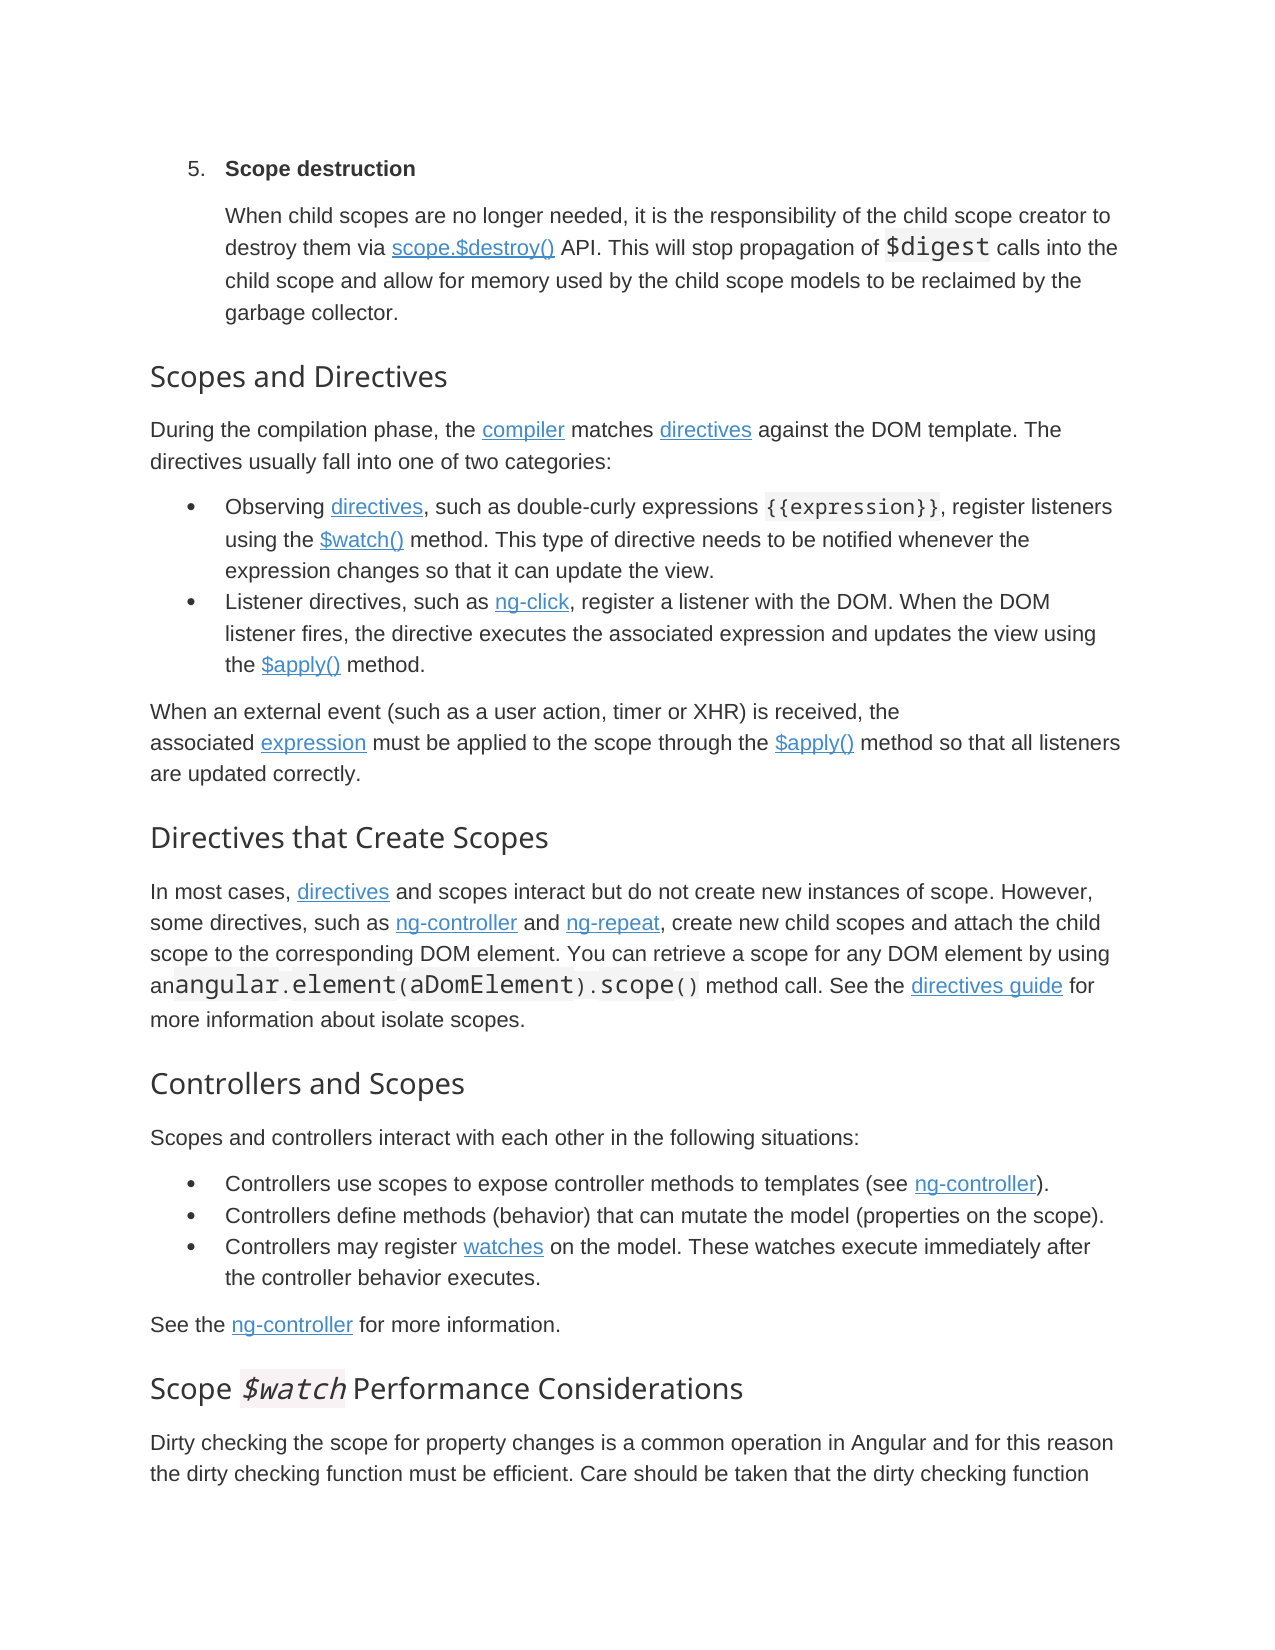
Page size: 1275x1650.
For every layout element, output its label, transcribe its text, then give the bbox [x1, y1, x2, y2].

subtitle Scope $watch Performance Considerations [150, 1368, 1125, 1408]
list Controllers define methods (behavior) that can mutate the model (properties on the scope). [187, 1197, 1125, 1228]
list Controllers may register watches on the model. These watches execute immediately after the controller behavior executes. [187, 1228, 1125, 1290]
text See the ng-controller for more information. [150, 1306, 1125, 1337]
text When an external event (such as a user action, timer or XHR) is received, the associated expression must be applied to the scope through the $apply() method so that all listeners are updated correctly. [150, 692, 1125, 786]
subtitle Scopes and Directives [150, 356, 1125, 396]
list Listener directives, such as ng-click, register a listener with the DOM. When the DOM listener fires, the directive executes the associated expression and updates the view using the $apply() method. [187, 583, 1125, 677]
list Scope destruction [187, 150, 1125, 181]
subtitle Controllers and Scopes [150, 1063, 1125, 1103]
text When child scopes are no longer needed, it is the responsibility of the child scope creator to destroy them via scope.$destroy() API. This will stop propagation of $digest calls into the child scope and allow for memory used by the child scope models to be reclaimed by the garbage collector. [225, 197, 1125, 325]
text Scopes and controllers interact with each other in the following situations: [150, 1118, 1125, 1150]
subtitle Directives that Create Scopes [150, 817, 1125, 857]
list Controllers use scopes to expose controller methods to templates (see ng-controller). [187, 1165, 1125, 1197]
text In most cases, directives and scopes interact but do not create new instances of scope. However, some directives, such as ng-controller and ng-repeat, create new child scopes and attach the child scope to the corresponding DOM element. You can retrieve a scope for any DOM element by using anangular.element(aDomElement).scope() method call. See the directives guide for more information about isolate scopes. [150, 873, 1125, 1032]
text During the compilation phase, the compiler matches directives against the DOM template. The directives usually fall into one of two categories: [150, 411, 1125, 474]
